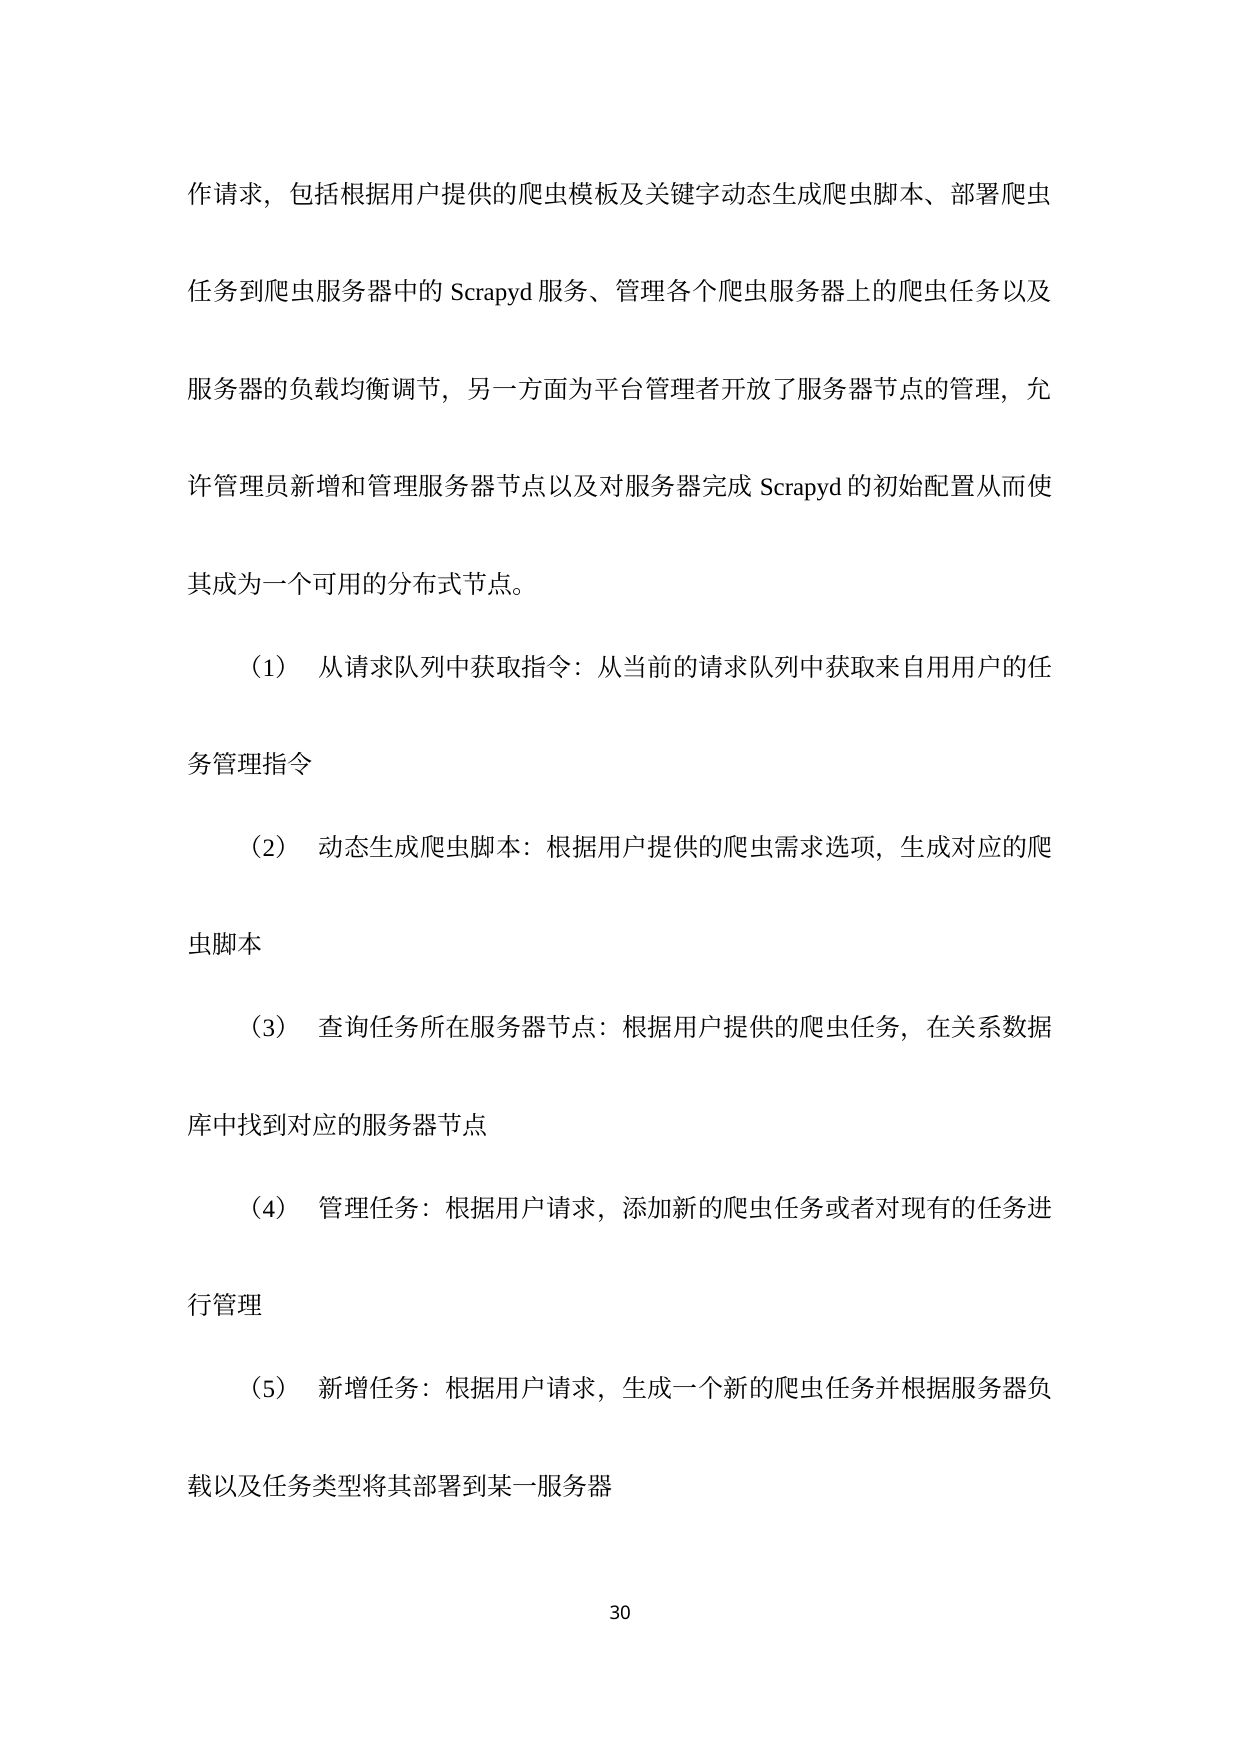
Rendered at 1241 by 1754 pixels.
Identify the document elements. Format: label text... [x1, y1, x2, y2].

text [187, 160, 1053, 615]
list 新增任务：根据用户请求，生成一个新的爬虫任务并根据服务器负载以及任务类型将其部署到某一服务器 [187, 1354, 1053, 1517]
list 从请求队列中获取指令：从当前的请求队列中获取来自用用户的任务管理指令 [187, 633, 1053, 795]
list 查询任务所在服务器节点：根据用户提供的爬虫任务，在关系数据库中找到对应的服务器节点 [187, 993, 1053, 1156]
list 管理任务：根据用户请求，添加新的爬虫任务或者对现有的任务进行管理 [187, 1174, 1053, 1336]
list 动态生成爬虫脚本：根据用户提供的爬虫需求选项，生成对应的爬虫脚本 [187, 813, 1053, 976]
